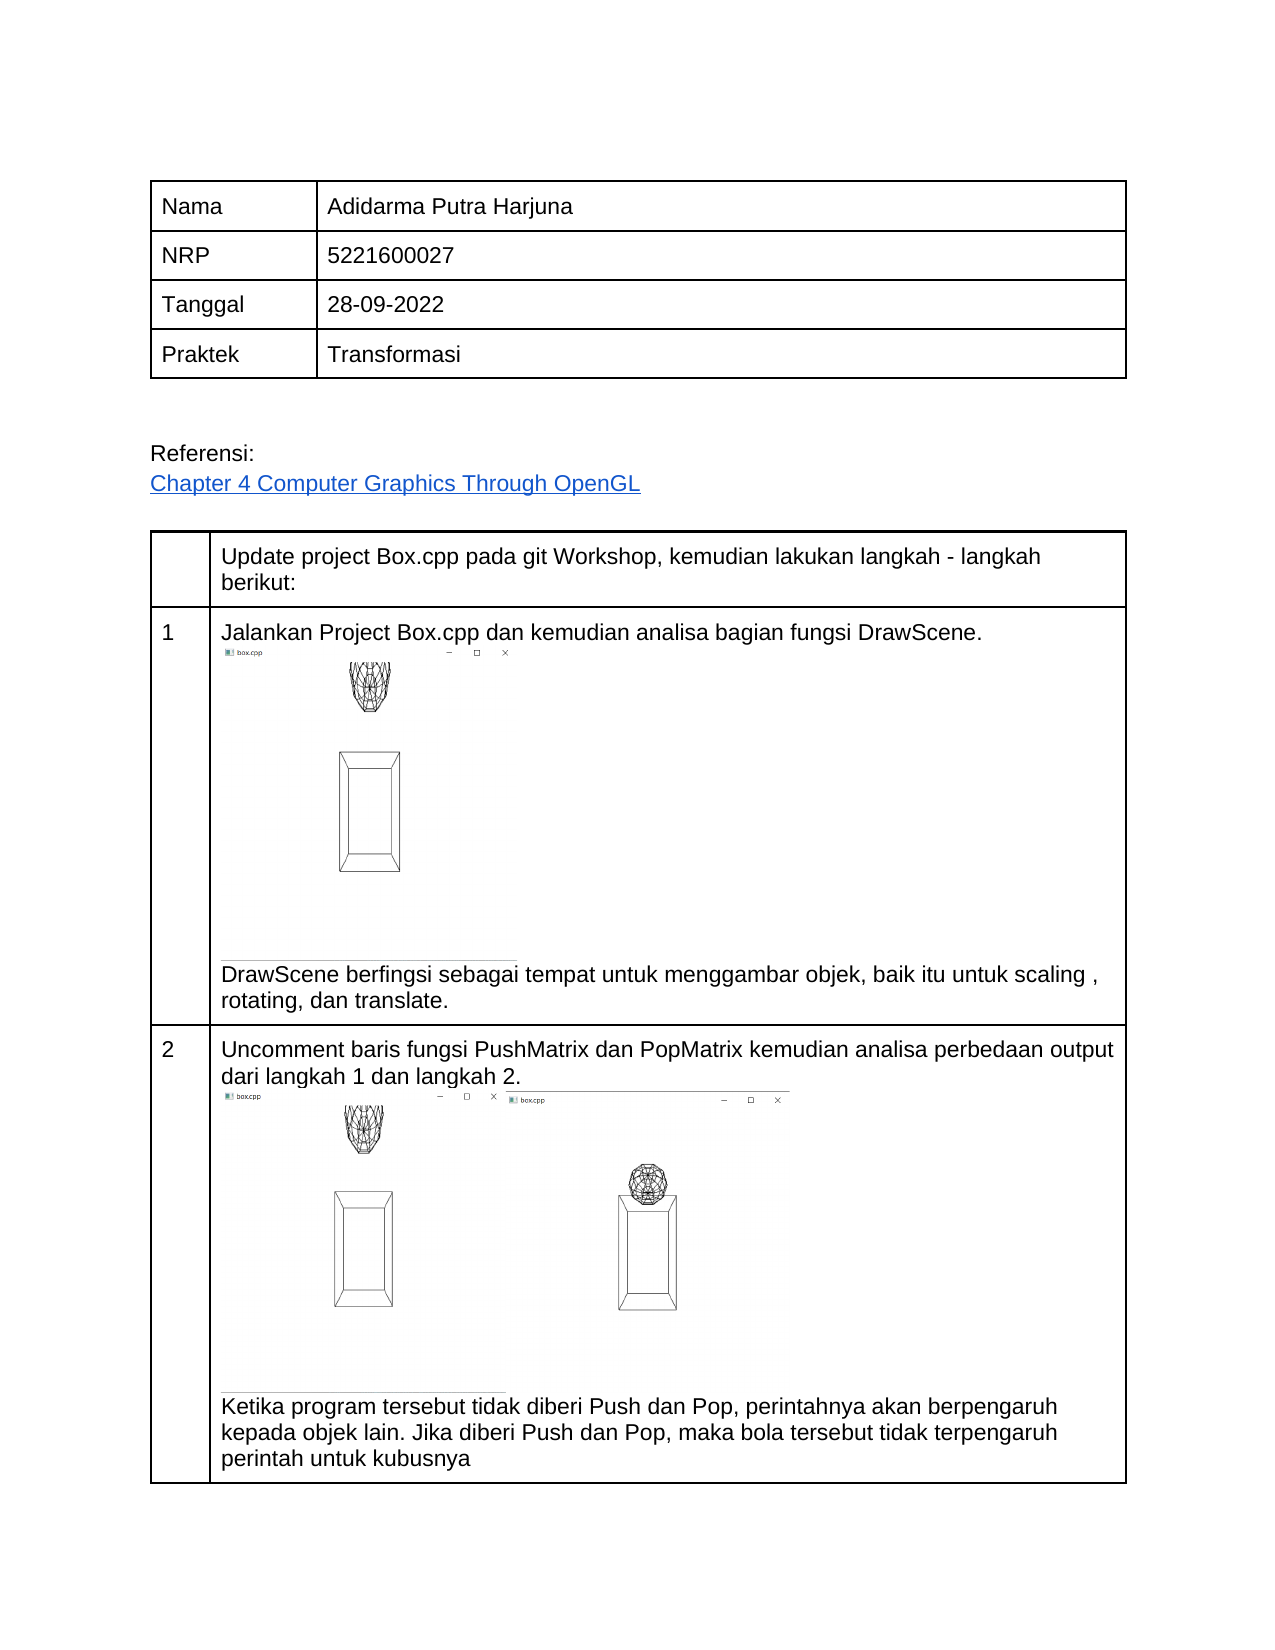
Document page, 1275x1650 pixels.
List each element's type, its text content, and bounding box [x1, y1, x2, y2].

picture [220, 1088, 790, 1393]
table_cell Uncomment baris fungsi PushMatrix dan PopMatrix kemudian analisa perbedaan output dari langkah 1 dan langkah 2. Ketika program tersebut tidak diberi Push dan Pop, perintahnya akan berpengaruh kepada objek lain. Jika diberi Push dan Pop, maka bola tersebut tidak terpengaruh perintah untuk kubusnya [211, 1026, 1125, 1482]
table_cell 2 [152, 1026, 209, 1482]
table_header Nama [152, 182, 316, 229]
table_header [152, 533, 209, 606]
picture [220, 645, 518, 961]
table_cell 5221600027 [318, 232, 1125, 279]
table_cell Tanggal [152, 281, 316, 328]
table_cell 28-09-2022 [318, 281, 1125, 328]
table_cell NRP [152, 232, 316, 279]
text Chapter 4 Computer Graphics Through OpenGL [150, 470, 1125, 496]
table_cell Jalankan Project Box.cpp dan kemudian analisa bagian fungsi DrawScene. DrawScene berfingsi sebagai tempat untuk menggambar objek, baik itu untuk scaling , rotating, dan translate. [211, 608, 1125, 1024]
text Referensi: [150, 440, 1125, 466]
table_header Adidarma Putra Harjuna [318, 182, 1125, 229]
table_cell 1 [152, 608, 209, 1024]
table_cell Transformasi [318, 330, 1125, 377]
table_header Update project Box.cpp pada git Workshop, kemudian lakukan langkah - langkah berikut: [211, 533, 1125, 606]
table_cell Praktek [152, 330, 316, 377]
